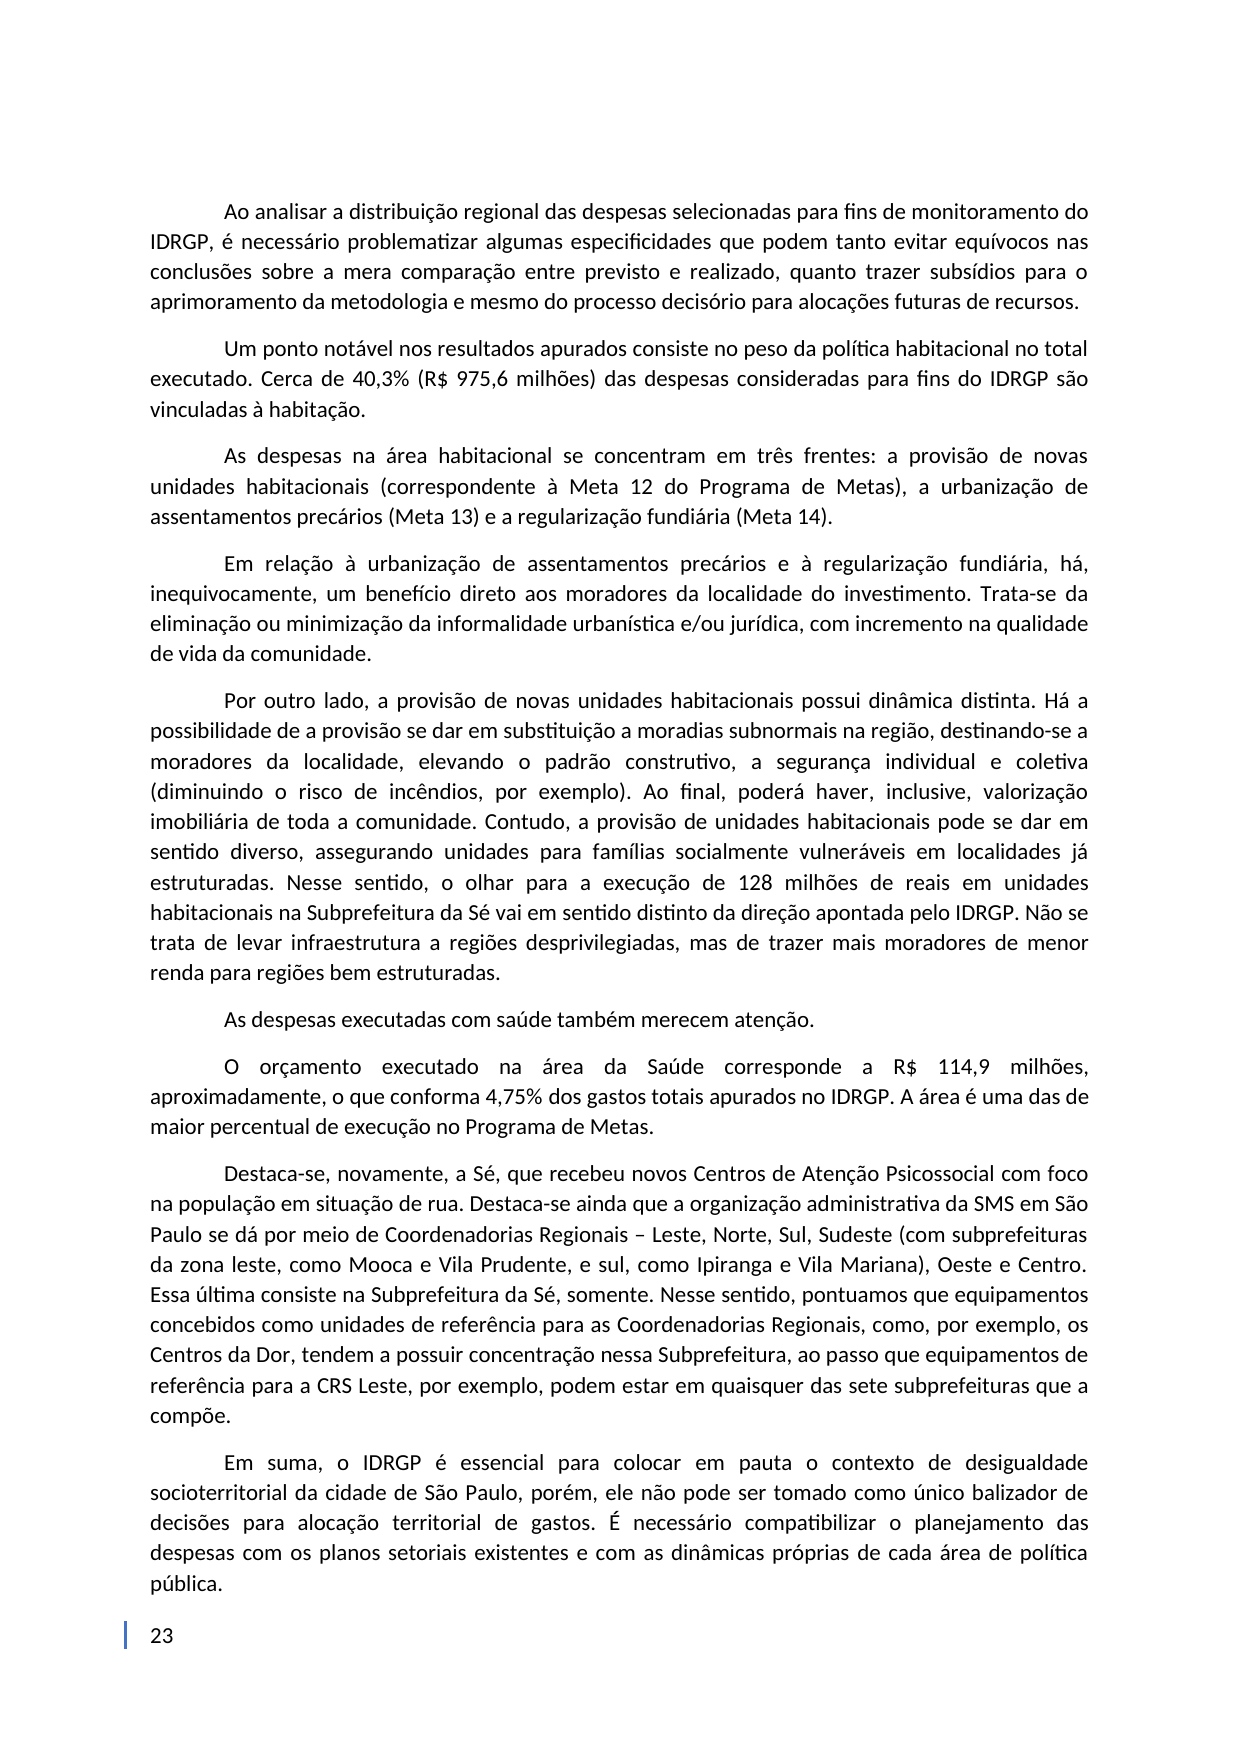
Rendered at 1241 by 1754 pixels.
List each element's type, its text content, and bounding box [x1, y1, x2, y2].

text As despesas na área habitacional se concentram em três frentes: a provisão de novas unidades habitacionais (correspondente à Meta 12 do Programa de Metas), a urbanização de assentamentos precários (Meta 13) e a regularização fundiária (Meta 14). [150, 442, 1090, 530]
text Destaca-se, novamente, a Sé, que recebeu novos Centros de Atenção Psicossocial com foco na população em situação de rua. Destaca-se ainda que a organização administrativa da SMS em São Paulo se dá por meio de Coordenadorias Regionais – Leste, Norte, Sul, Sudeste (com subprefeituras da zona leste, como Mooca e Vila Prudente, e sul, como Ipiranga e Vila Mariana), Oeste e Centro. Essa última consiste na Subprefeitura da Sé, somente. Nesse sentido, pontuamos que equipamentos concebidos como unidades de referência para as Coordenadorias Regionais, como, por exemplo, os Centros da Dor, tendem a possuir concentração nessa Subprefeitura, ao passo que equipamentos de referência para a CRS Leste, por exemplo, podem estar em quaisquer das sete subprefeituras que a compõe. [150, 1159, 1090, 1429]
text As despesas executadas com saúde também merecem atenção. [150, 1005, 1090, 1033]
text O orçamento executado na área da Saúde corresponde a R$ 114,9 milhões, aproximadamente, o que conforma 4,75% dos gastos totais apurados no IDRGP. A área é uma das de maior percentual de execução no Programa de Metas. [150, 1052, 1090, 1141]
text Um ponto notável nos resultados apurados consiste no peso da política habitacional no total executado. Cerca de 40,3% (R$ 975,6 milhões) das despesas consideradas para fins do IDRGP são vinculadas à habitação. [150, 334, 1090, 423]
text Em suma, o IDRGP é essencial para colocar em pauta o contexto de desigualdade socioterritorial da cidade de São Paulo, porém, ele não pode ser tomado como único balizador de decisões para alocação territorial de gastos. É necessário compatibilizar o planejamento das despesas com os planos setoriais existentes e com as dinâmicas próprias de cada área de política pública. [150, 1448, 1090, 1597]
text Por outro lado, a provisão de novas unidades habitacionais possui dinâmica distinta. Há a possibilidade de a provisão se dar em substituição a moradias subnormais na região, destinando-se a moradores da localidade, elevando o padrão construtivo, a segurança individual e coletiva (diminuindo o risco de incêndios, por exemplo). Ao final, poderá haver, inclusive, valorização imobiliária de toda a comunidade. Contudo, a provisão de unidades habitacionais pode se dar em sentido diverso, assegurando unidades para famílias socialmente vulneráveis em localidades já estruturadas. Nesse sentido, o olhar para a execução de 128 milhões de reais em unidades habitacionais na Subprefeitura da Sé vai em sentido distinto da direção apontada pelo IDRGP. Não se trata de levar infraestrutura a regiões desprivilegiadas, mas de trazer mais moradores de menor renda para regiões bem estruturadas. [150, 686, 1090, 986]
text Ao analisar a distribuição regional das despesas selecionadas para fins de monitoramento do IDRGP, é necessário problematizar algumas especificidades que podem tanto evitar equívocos nas conclusões sobre a mera comparação entre previsto e realizado, quanto trazer subsídios para o aprimoramento da metodologia e mesmo do processo decisório para alocações futuras de recursos. [150, 197, 1090, 316]
text Em relação à urbanização de assentamentos precários e à regularização fundiária, há, inequivocamente, um benefício direto aos moradores da localidade do investimento. Trata-se da eliminação ou minimização da informalidade urbanística e/ou jurídica, com incremento na qualidade de vida da comunidade. [150, 549, 1090, 668]
